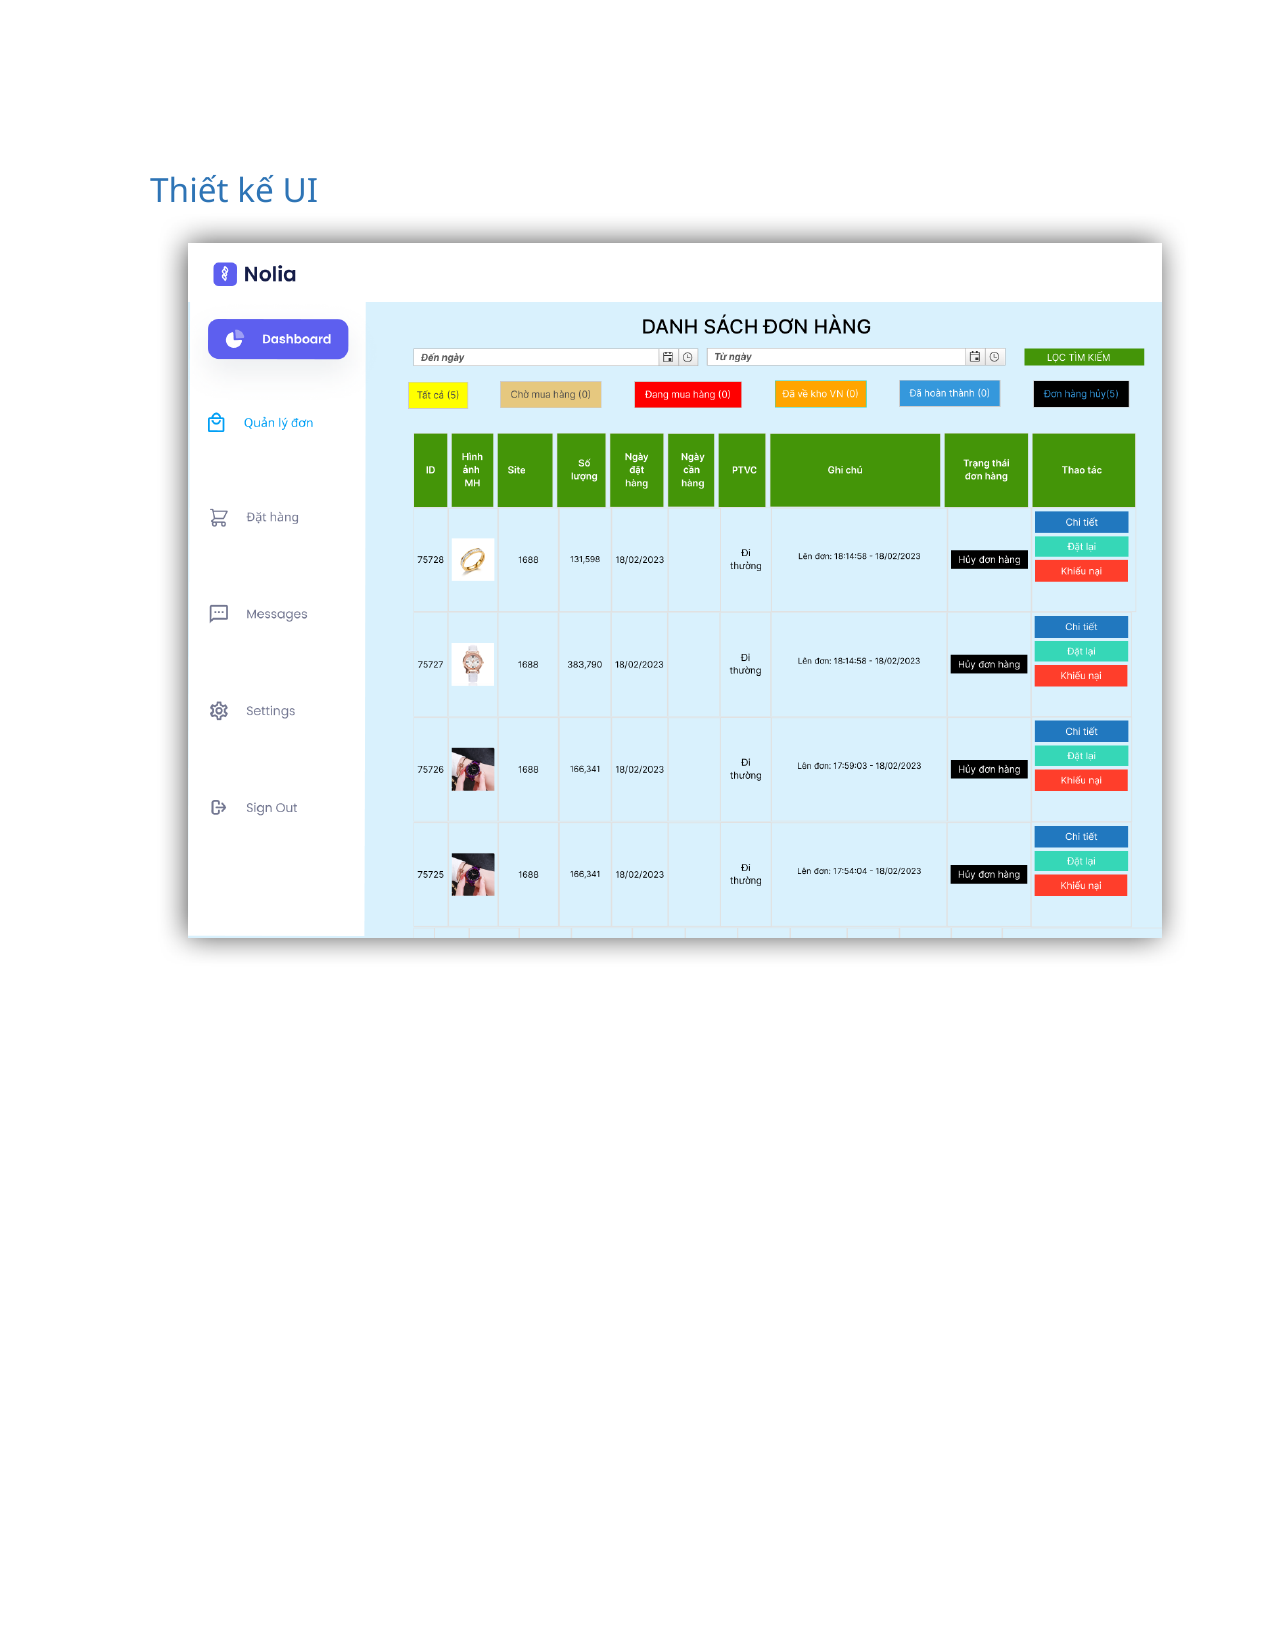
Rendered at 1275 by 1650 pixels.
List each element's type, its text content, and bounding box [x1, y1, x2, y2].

picture [188, 243, 1162, 938]
subtitle Thiết kế UI [150, 167, 1125, 212]
